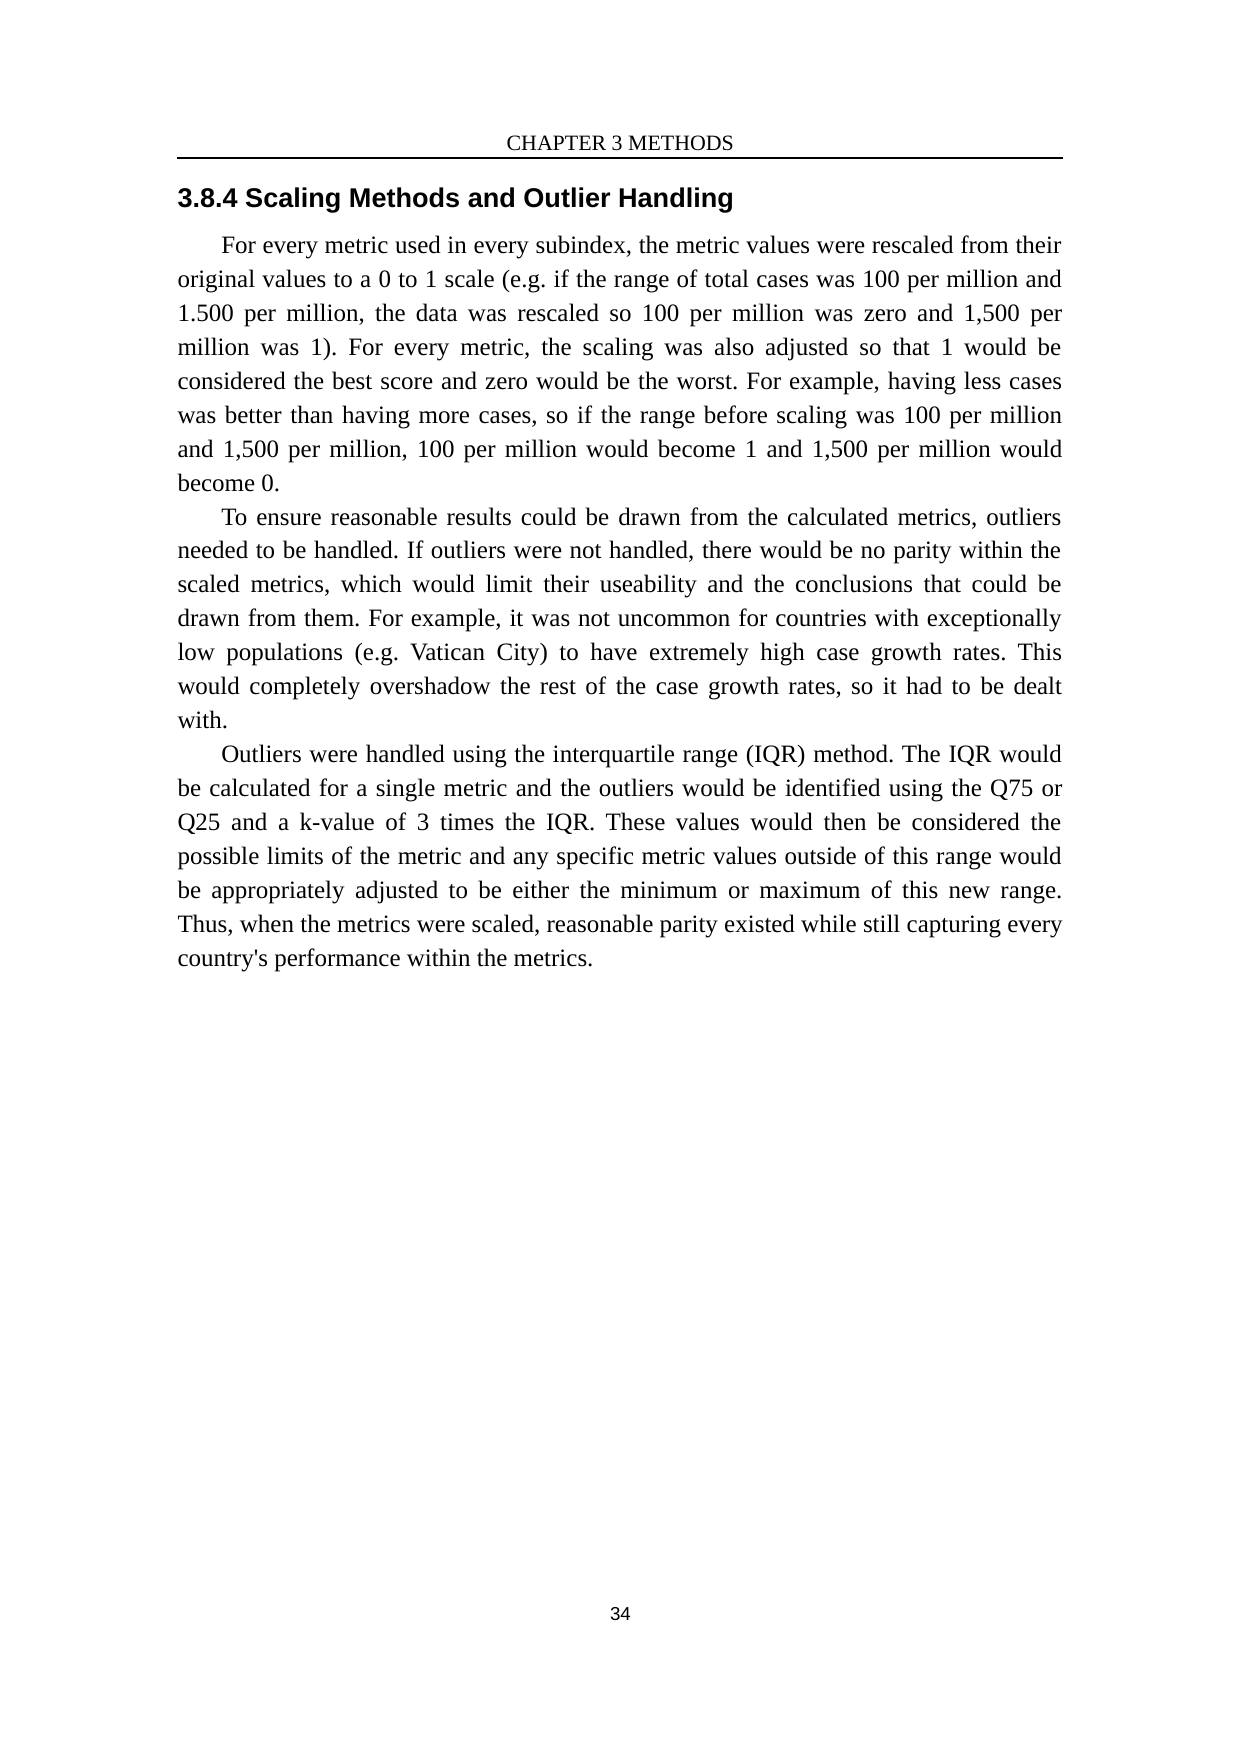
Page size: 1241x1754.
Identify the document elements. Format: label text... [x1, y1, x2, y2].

subtitle Scaling Methods and Outlier Handling [177, 181, 1063, 215]
text For every metric used in every subindex, the metric values were rescaled from their original values to a 0 to 1 scale (e.g. if the range of total cases was 100 per million and 1.500 per million, the data was rescaled so 100 per million was zero and 1,500 per million was 1). For every metric, the scaling was also adjusted so that 1 would be considered the best score and zero would be the worst. For example, having less cases was better than having more cases, so if the range before scaling was 100 per million and 1,500 per million, 100 per million would become 1 and 1,500 per million would become 0. [177, 227, 1063, 499]
text To ensure reasonable results could be drawn from the calculated metrics, outliers needed to be handled. If outliers were not handled, there would be no parity within the scaled metrics, which would limit their useability and the conclusions that could be drawn from them. For example, it was not uncommon for countries with exceptionally low populations (e.g. Vatican City) to have extremely high case growth rates. This would completely overshadow the rest of the case growth rates, so it had to be dealt with. [177, 499, 1063, 737]
text Outliers were handled using the interquartile range (IQR) method. The IQR would be calculated for a single metric and the outliers would be identified using the Q75 or Q25 and a k-value of 3 times the IQR. These values would then be considered the possible limits of the metric and any specific metric values outside of this range would be appropriately adjusted to be either the minimum or maximum of this new range. Thus, when the metrics were scaled, reasonable parity existed while still capturing every country's performance within the metrics. [177, 737, 1063, 974]
